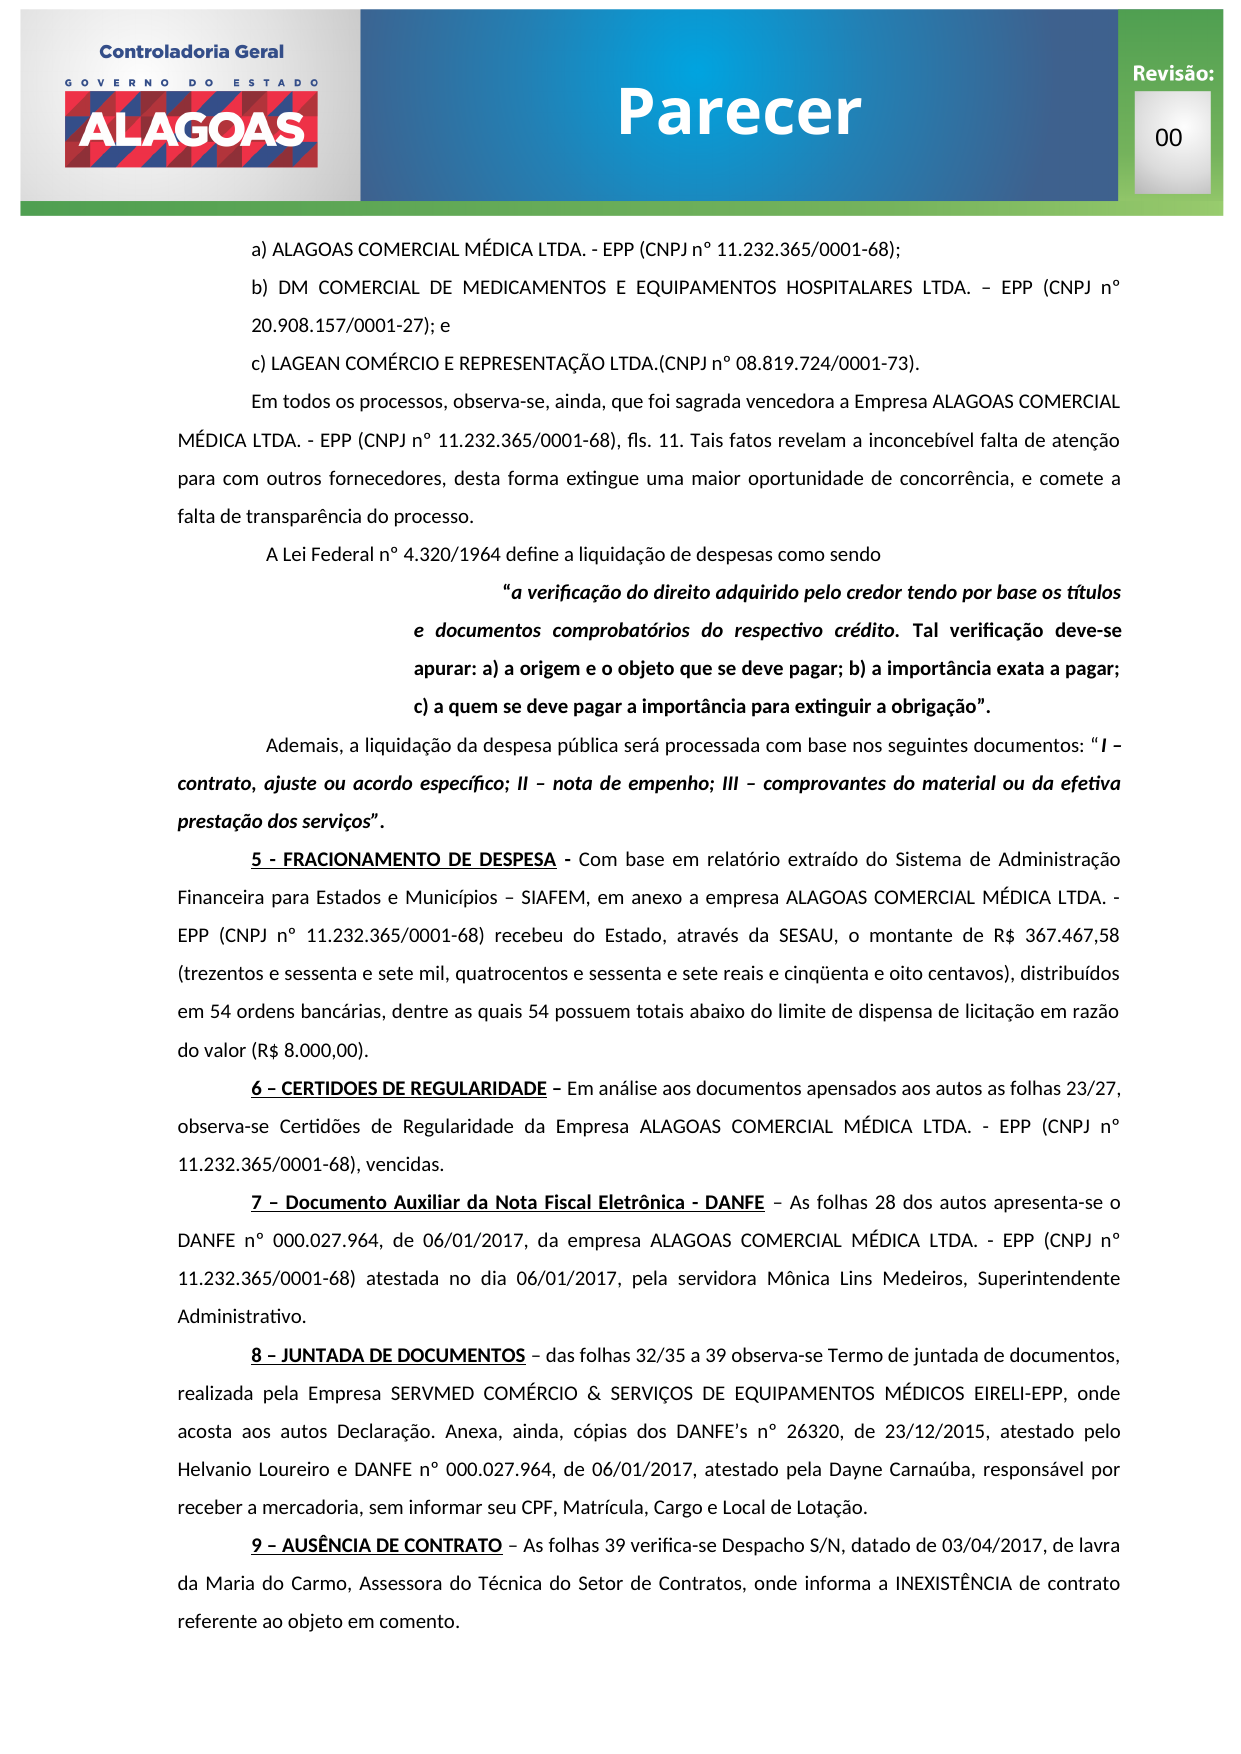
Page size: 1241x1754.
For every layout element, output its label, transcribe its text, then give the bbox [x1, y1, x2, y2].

text c) LAGEAN COMÉRCIO E REPRESENTAÇÃO LTDA.(CNPJ nº 08.819.724/0001-73). [251, 351, 1122, 376]
text a) ALAGOAS COMERCIAL MÉDICA LTDA. - EPP (CNPJ nº 11.232.365/0001-68); [251, 236, 1122, 262]
text Ademais, a liquidação da despesa pública será processada com base nos seguintes documentos: “I – contrato, ajuste ou acordo específico; II – nota de empenho; III – comprovantes do material ou da efetiva prestação dos serviços”. [177, 732, 1122, 833]
picture [20, 9, 1224, 216]
text b) DM COMERCIAL DE MEDICAMENTOS E EQUIPAMENTOS HOSPITALARES LTDA. – EPP (CNPJ nº 20.908.157/0001-27); e [251, 274, 1122, 338]
text “a verificação do direito adquirido pelo credor tendo por base os títulos e documentos comprobatórios do respectivo crédito. Tal verificação deve-se apurar: a) a origem e o objeto que se deve pagar; b) a importância exata a pagar; c) a quem se deve pagar a importância para extinguir a obrigação”. [413, 579, 1122, 719]
text 9 – AUSÊNCIA DE CONTRATO – As folhas 39 verifica-se Despacho S/N, datado de 03/04/2017, de lavra da Maria do Carmo, Assessora do Técnica do Setor de Contratos, onde informa a INEXISTÊNCIA de contrato referente ao objeto em comento. [177, 1532, 1122, 1634]
text 7 – Documento Auxiliar da Nota Fiscal Eletrônica - DANFE – As folhas 28 dos autos apresenta-se o DANFE nº 000.027.964, de 06/01/2017, da empresa ALAGOAS COMERCIAL MÉDICA LTDA. - EPP (CNPJ nº 11.232.365/0001-68) atestada no dia 06/01/2017, pela servidora Mônica Lins Medeiros, Superintendente Administrativo. [177, 1189, 1122, 1329]
text Em todos os processos, observa-se, ainda, que foi sagrada vencedora a Empresa ALAGOAS COMERCIAL MÉDICA LTDA. - EPP (CNPJ nº 11.232.365/0001-68), fls. 11. Tais fatos revelam a inconcebível falta de atenção para com outros fornecedores, desta forma extingue uma maior oportunidade de concorrência, e comete a falta de transparência do processo. [177, 389, 1122, 528]
text 8 – JUNTADA DE DOCUMENTOS – das folhas 32/35 a 39 observa-se Termo de juntada de documentos, realizada pela Empresa SERVMED COMÉRCIO & SERVIÇOS DE EQUIPAMENTOS MÉDICOS EIRELI-EPP, onde acosta aos autos Declaração. Anexa, ainda, cópias dos DANFE’s nº 26320, de 23/12/2015, atestado pelo Helvanio Loureiro e DANFE nº 000.027.964, de 06/01/2017, atestado pela Dayne Carnaúba, responsável por receber a mercadoria, sem informar seu CPF, Matrícula, Cargo e Local de Lotação. [177, 1342, 1122, 1520]
text 6 – CERTIDOES DE REGULARIDADE – Em análise aos documentos apensados aos autos as folhas 23/27, observa-se Certidões de Regularidade da Empresa ALAGOAS COMERCIAL MÉDICA LTDA. - EPP (CNPJ nº 11.232.365/0001-68), vencidas. [177, 1075, 1122, 1177]
text 5 - FRACIONAMENTO DE DESPESA - Com base em relatório extraído do Sistema de Administração Financeira para Estados e Municípios – SIAFEM, em anexo a empresa ALAGOAS COMERCIAL MÉDICA LTDA. - EPP (CNPJ nº 11.232.365/0001-68) recebeu do Estado, através da SESAU, o montante de R$ 367.467,58 (trezentos e sessenta e sete mil, quatrocentos e sessenta e sete reais e cinqüenta e oito centavos), distribuídos em 54 ordens bancárias, dentre as quais 54 possuem totais abaixo do limite de dispensa de licitação em razão do valor (R$ 8.000,00). [177, 846, 1122, 1062]
text A Lei Federal nº 4.320/1964 define a liquidação de despesas como sendo [177, 541, 1122, 567]
